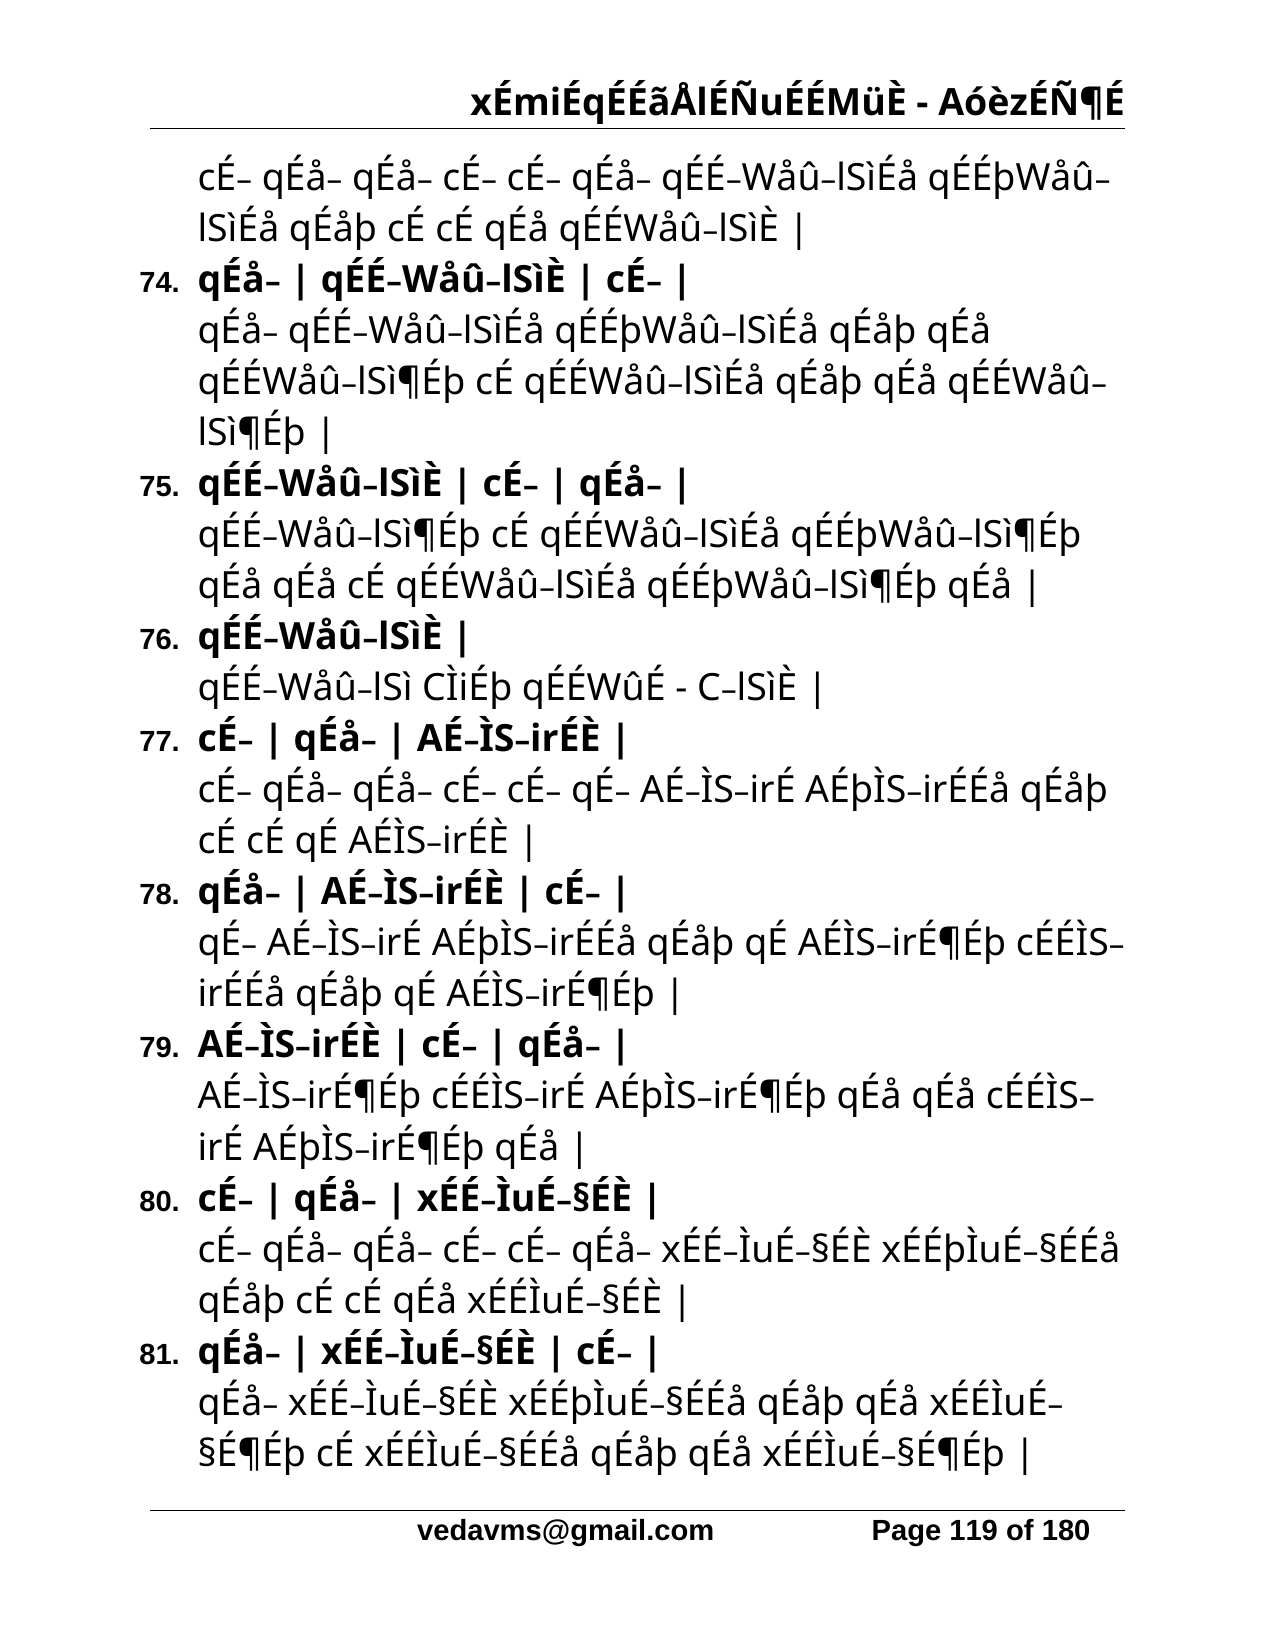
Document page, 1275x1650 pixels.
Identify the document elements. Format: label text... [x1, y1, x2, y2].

list AÉ–ÌS–irÉÈ | cÉ– | qÉå– | [179, 1018, 1125, 1069]
text qÉÉ–Wåû–lSì CÌiÉþ qÉÉWûÉ - C–lSìÈ | [197, 660, 1125, 711]
text qÉ– AÉ–ÌS–irÉ AÉþÌS–irÉÉå qÉåþ qÉ AÉÌS–irÉ¶Éþ cÉÉÌS–irÉÉå qÉåþ qÉ AÉÌS–irÉ¶Éþ | [197, 916, 1125, 1018]
list qÉÉ–Wåû–lSìÈ | [179, 609, 1125, 660]
text cÉ– qÉå– qÉå– cÉ– cÉ– qÉ– AÉ–ÌS–irÉ AÉþÌS–irÉÉå qÉåþ cÉ cÉ qÉ AÉÌS–irÉÈ | [197, 762, 1125, 864]
text AÉ–ÌS–irÉ¶Éþ cÉÉÌS–irÉ AÉþÌS–irÉ¶Éþ qÉå qÉå cÉÉÌS–irÉ AÉþÌS–irÉ¶Éþ qÉå | [197, 1069, 1125, 1171]
list cÉ– | qÉå– | AÉ–ÌS–irÉÈ | [179, 711, 1125, 762]
list qÉå– | xÉÉ–ÌuÉ–§ÉÈ | cÉ– | [179, 1324, 1125, 1375]
list qÉå– | AÉ–ÌS–irÉÈ | cÉ– | [179, 864, 1125, 916]
text qÉå– qÉÉ–Wåû–lSìÉå qÉÉþWåû–lSìÉå qÉåþ qÉå qÉÉWåû–lSì¶Éþ cÉ qÉÉWåû–lSìÉå qÉåþ qÉå qÉÉWåû–lSì¶Éþ | [197, 303, 1125, 456]
list qÉÉ–Wåû–lSìÈ | cÉ– | qÉå– | [179, 456, 1125, 507]
text qÉå– xÉÉ–ÌuÉ–§ÉÈ xÉÉþÌuÉ–§ÉÉå qÉåþ qÉå xÉÉÌuÉ–§É¶Éþ cÉ xÉÉÌuÉ–§ÉÉå qÉåþ qÉå xÉÉÌuÉ–§É¶Éþ | [197, 1375, 1125, 1477]
text cÉ– qÉå– qÉå– cÉ– cÉ– qÉå– qÉÉ–Wåû–lSìÉå qÉÉþWåû–lSìÉå qÉåþ cÉ cÉ qÉå qÉÉWåû–lSìÈ | [197, 150, 1125, 252]
text qÉÉ–Wåû–lSì¶Éþ cÉ qÉÉWåû–lSìÉå qÉÉþWåû–lSì¶Éþ qÉå qÉå cÉ qÉÉWåû–lSìÉå qÉÉþWåû–lSì¶Éþ qÉå | [197, 507, 1125, 609]
text cÉ– qÉå– qÉå– cÉ– cÉ– qÉå– xÉÉ–ÌuÉ–§ÉÈ xÉÉþÌuÉ–§ÉÉå qÉåþ cÉ cÉ qÉå xÉÉÌuÉ–§ÉÈ | [197, 1222, 1125, 1324]
list qÉå– | qÉÉ–Wåû–lSìÈ | cÉ– | [179, 252, 1125, 303]
list cÉ– | qÉå– | xÉÉ–ÌuÉ–§ÉÈ | [179, 1171, 1125, 1222]
